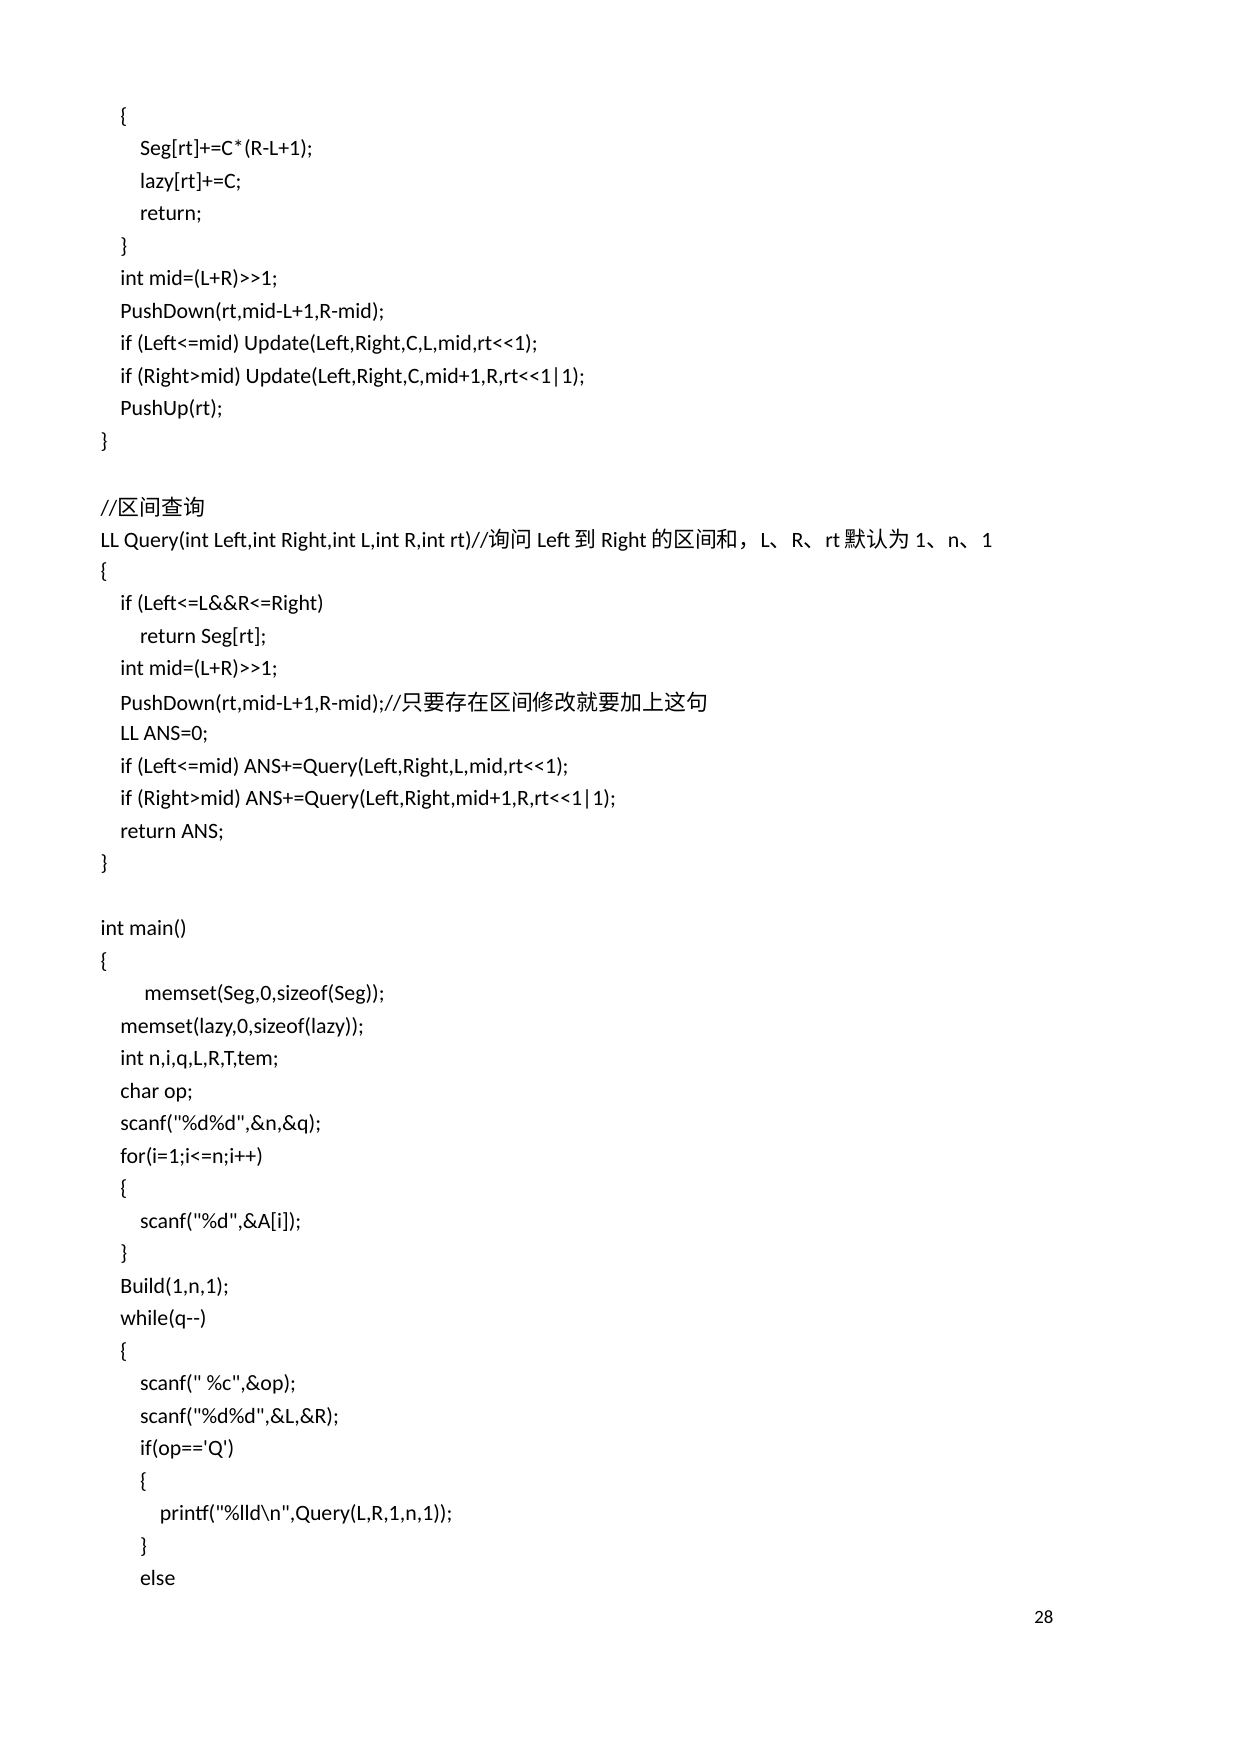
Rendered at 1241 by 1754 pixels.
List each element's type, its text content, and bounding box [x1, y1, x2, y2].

text { [100, 554, 1053, 587]
text { [100, 1464, 1053, 1497]
text if (Left<=L&&R<=Right) [100, 587, 1053, 619]
text for(i=1;i<=n;i++) [100, 1139, 1053, 1172]
text LL Query(int Left,int Right,int L,int R,int rt)//询问Left到Right的区间和，L、R、rt默认为1、n、1 [100, 522, 1053, 554]
text int main() [100, 912, 1053, 944]
text printf("%lld\n",Query(L,R,1,n,1)); [100, 1497, 1053, 1529]
text memset(lazy,0,sizeof(lazy)); [100, 1009, 1053, 1042]
text else [100, 1562, 1053, 1594]
text Seg[rt]+=C*(R-L+1); [100, 132, 1053, 164]
text scanf("%d%d",&L,&R); [100, 1399, 1053, 1432]
text if (Right>mid) Update(Left,Right,C,mid+1,R,rt<<1|1); [100, 359, 1053, 392]
text int mid=(L+R)>>1; [100, 652, 1053, 684]
text } [100, 229, 1053, 262]
text scanf("%d",&A[i]); [100, 1204, 1053, 1237]
text } [100, 847, 1053, 879]
text lazy[rt]+=C; [100, 164, 1053, 197]
text if(op=='Q') [100, 1432, 1053, 1464]
text scanf("%d%d",&n,&q); [100, 1107, 1053, 1139]
text PushUp(rt); [100, 392, 1053, 424]
text PushDown(rt,mid-L+1,R-mid); [100, 294, 1053, 327]
text { [100, 99, 1053, 132]
text char op; [100, 1074, 1053, 1107]
text PushDown(rt,mid-L+1,R-mid);//只要存在区间修改就要加上这句 [100, 684, 1053, 717]
text } [100, 424, 1053, 457]
text memset(Seg,0,sizeof(Seg)); [100, 977, 1053, 1009]
text { [100, 1172, 1053, 1204]
text LL ANS=0; [100, 717, 1053, 749]
text return ANS; [100, 814, 1053, 847]
text } [100, 1237, 1053, 1269]
text if (Left<=mid) Update(Left,Right,C,L,mid,rt<<1); [100, 327, 1053, 359]
text Build(1,n,1); [100, 1269, 1053, 1302]
text { [100, 944, 1053, 977]
text { [100, 1334, 1053, 1367]
text int mid=(L+R)>>1; [100, 262, 1053, 294]
text } [100, 1529, 1053, 1562]
text return Seg[rt]; [100, 619, 1053, 652]
text if (Left<=mid) ANS+=Query(Left,Right,L,mid,rt<<1); [100, 749, 1053, 782]
text scanf(" %c",&op); [100, 1367, 1053, 1399]
text int n,i,q,L,R,T,tem; [100, 1042, 1053, 1074]
text while(q--) [100, 1302, 1053, 1334]
text //区间查询 [100, 489, 1053, 522]
text return; [100, 197, 1053, 229]
text if (Right>mid) ANS+=Query(Left,Right,mid+1,R,rt<<1|1); [100, 782, 1053, 814]
